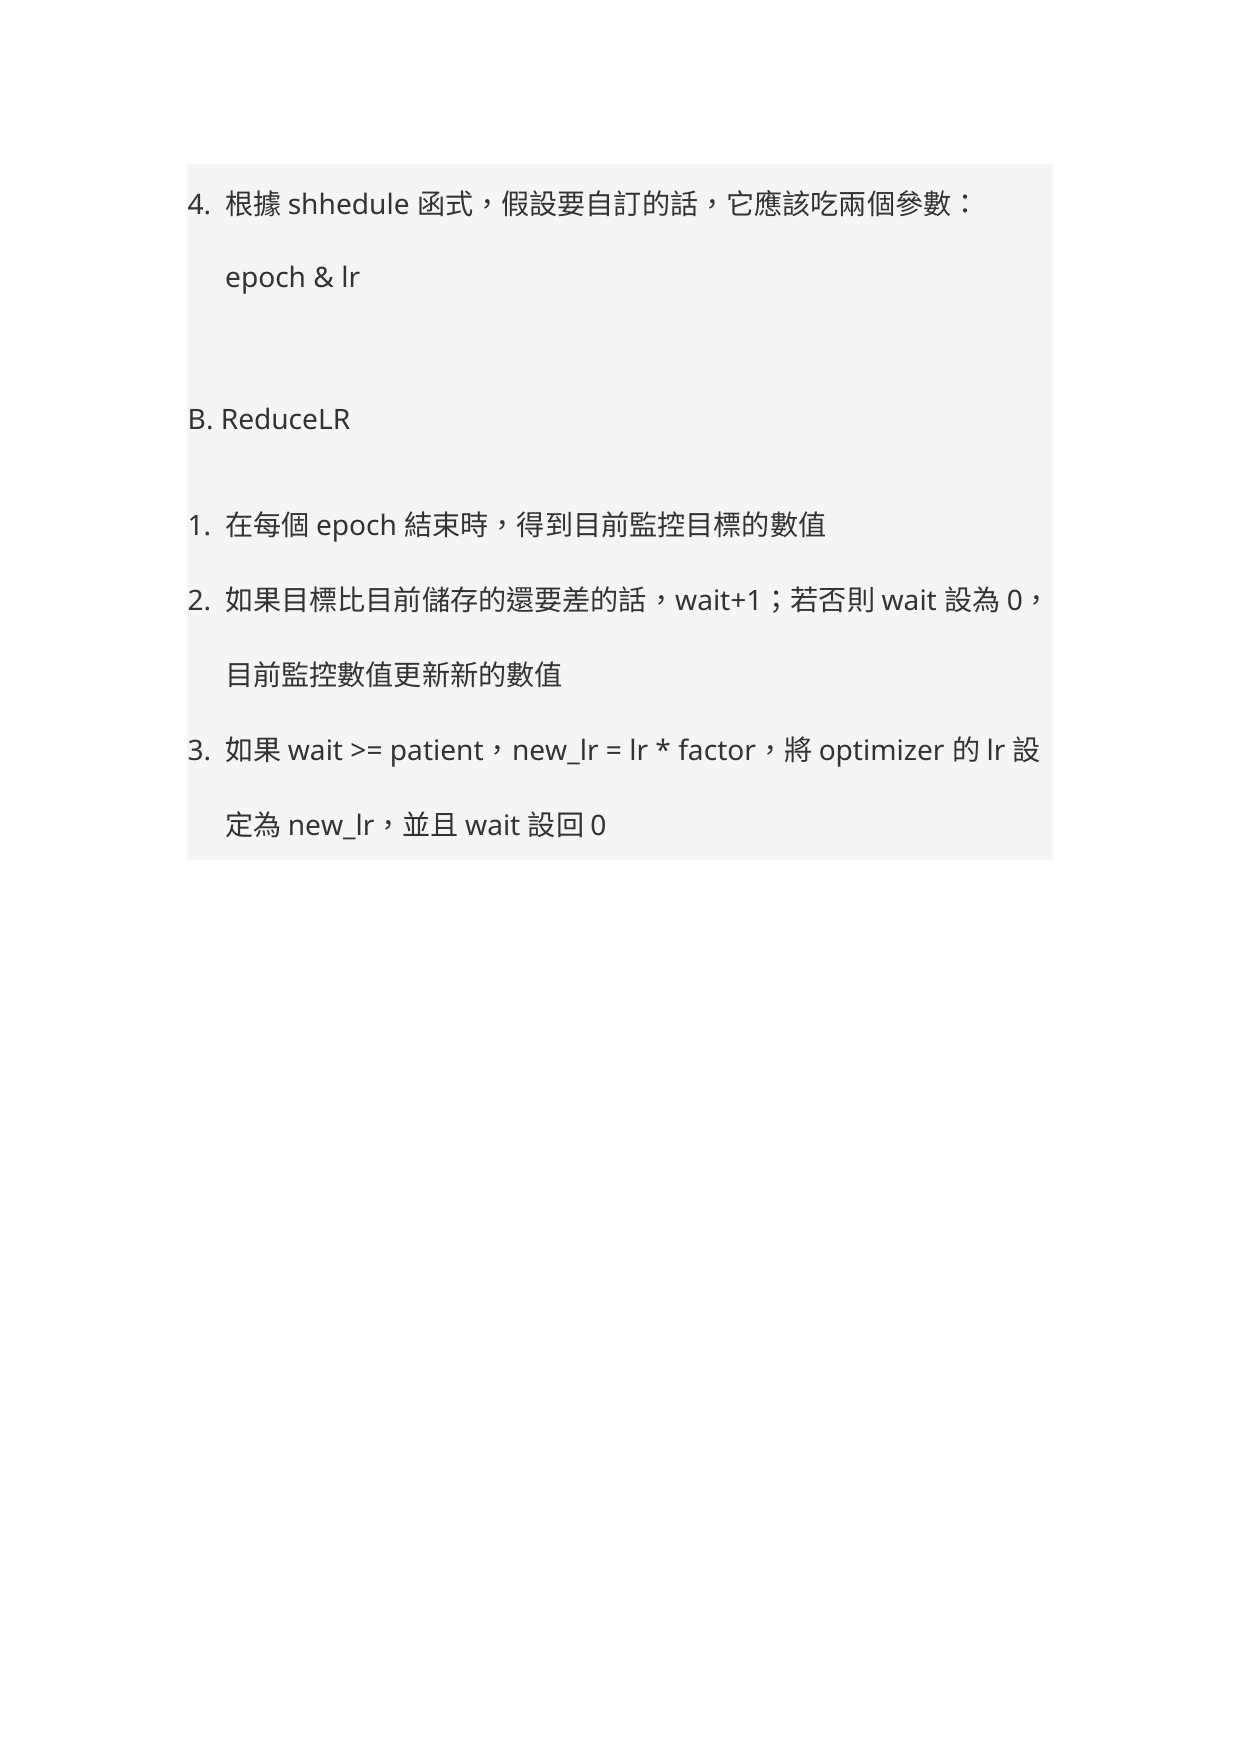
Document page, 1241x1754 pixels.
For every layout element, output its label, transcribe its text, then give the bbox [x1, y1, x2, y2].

list 根據 shhedule 函式，假設要自訂的話，它應該吃兩個參數：epoch & lr [187, 164, 1053, 314]
text B. ReduceLR [187, 381, 1053, 456]
list 如果 wait >= patient，new_lr = lr * factor，將 optimizer 的 lr 設定為 new_lr，並且 wait 設回 0 [187, 710, 1053, 860]
list 如果目標比目前儲存的還要差的話，wait+1；若否則 wait 設為 0，目前監控數值更新新的數值 [187, 560, 1053, 710]
list 在每個 epoch 結束時，得到目前監控目標的數值 [187, 485, 1053, 560]
